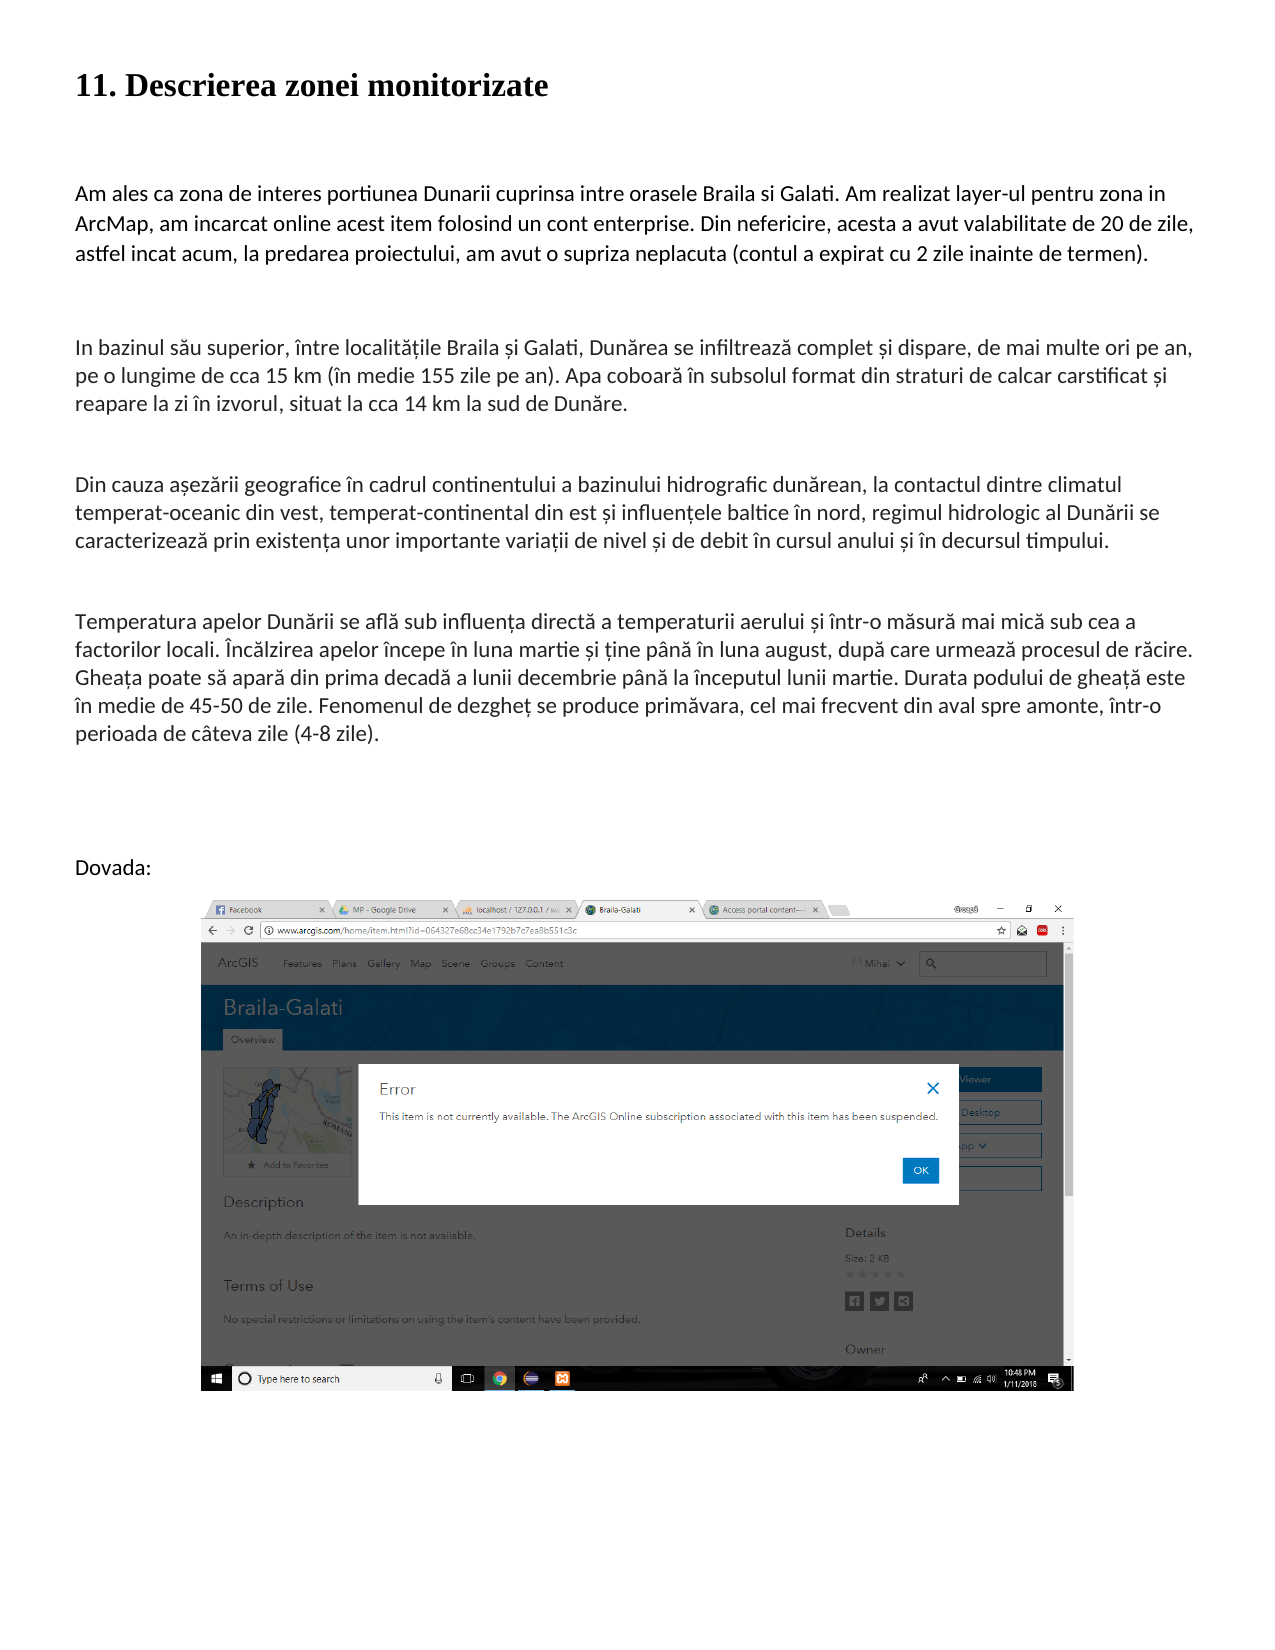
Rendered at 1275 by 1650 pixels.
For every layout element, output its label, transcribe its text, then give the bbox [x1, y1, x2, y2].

subtitle 11. Descrierea zonei monitorizate [75, 66, 1200, 104]
text Am ales ca zona de interes portiunea Dunarii cuprinsa intre orasele Braila si Galati. Am realizat layer-ul pentru zona in ArcMap, am incarcat online acest item folosind un cont enterprise. Din nefericire, acesta a avut valabilitate de 20 de zile, astfel incat acum, la predarea proiectului, am avut o supriza neplacuta (contul a expirat cu 2 zile inainte de termen). [75, 179, 1200, 267]
text Dovada: [75, 853, 1200, 882]
text Din cauza așezării geografice în cadrul continentului a bazinului hidrografic dunărean, la contactul dintre climatul temperat-oceanic din vest, temperat-continental din est și influențele baltice în nord, regimul hidrologic al Dunării se caracterizează prin existența unor importante variații de nivel și de debit în cursul anului și în decursul timpului. [75, 470, 1200, 554]
text In bazinul său superior, între localitățile Braila și Galati, Dunărea se infiltrează complet și dispare, de mai multe ori pe an, pe o lungime de cca 15 km (în medie 155 zile pe an). Apa coboară în subsolul format din straturi de calcar carstificat și reapare la zi în izvorul, situat la cca 14 km la sud de Dunăre. [75, 333, 1200, 417]
picture [201, 900, 1074, 1391]
text Temperatura apelor Dunării se află sub influența directă a temperaturii aerului și într-o măsură mai mică sub cea a factorilor locali. Încălzirea apelor începe în luna martie și ține până în luna august, după care urmează procesul de răcire. Gheața poate să apară din prima decadă a lunii decembrie până la începutul lunii martie. Durata podului de gheață este în medie de 45-50 de zile. Fenomenul de dezgheț se produce primăvara, cel mai frecvent din aval spre amonte, într-o perioada de câteva zile (4-8 zile). [380, 607, 1200, 747]
